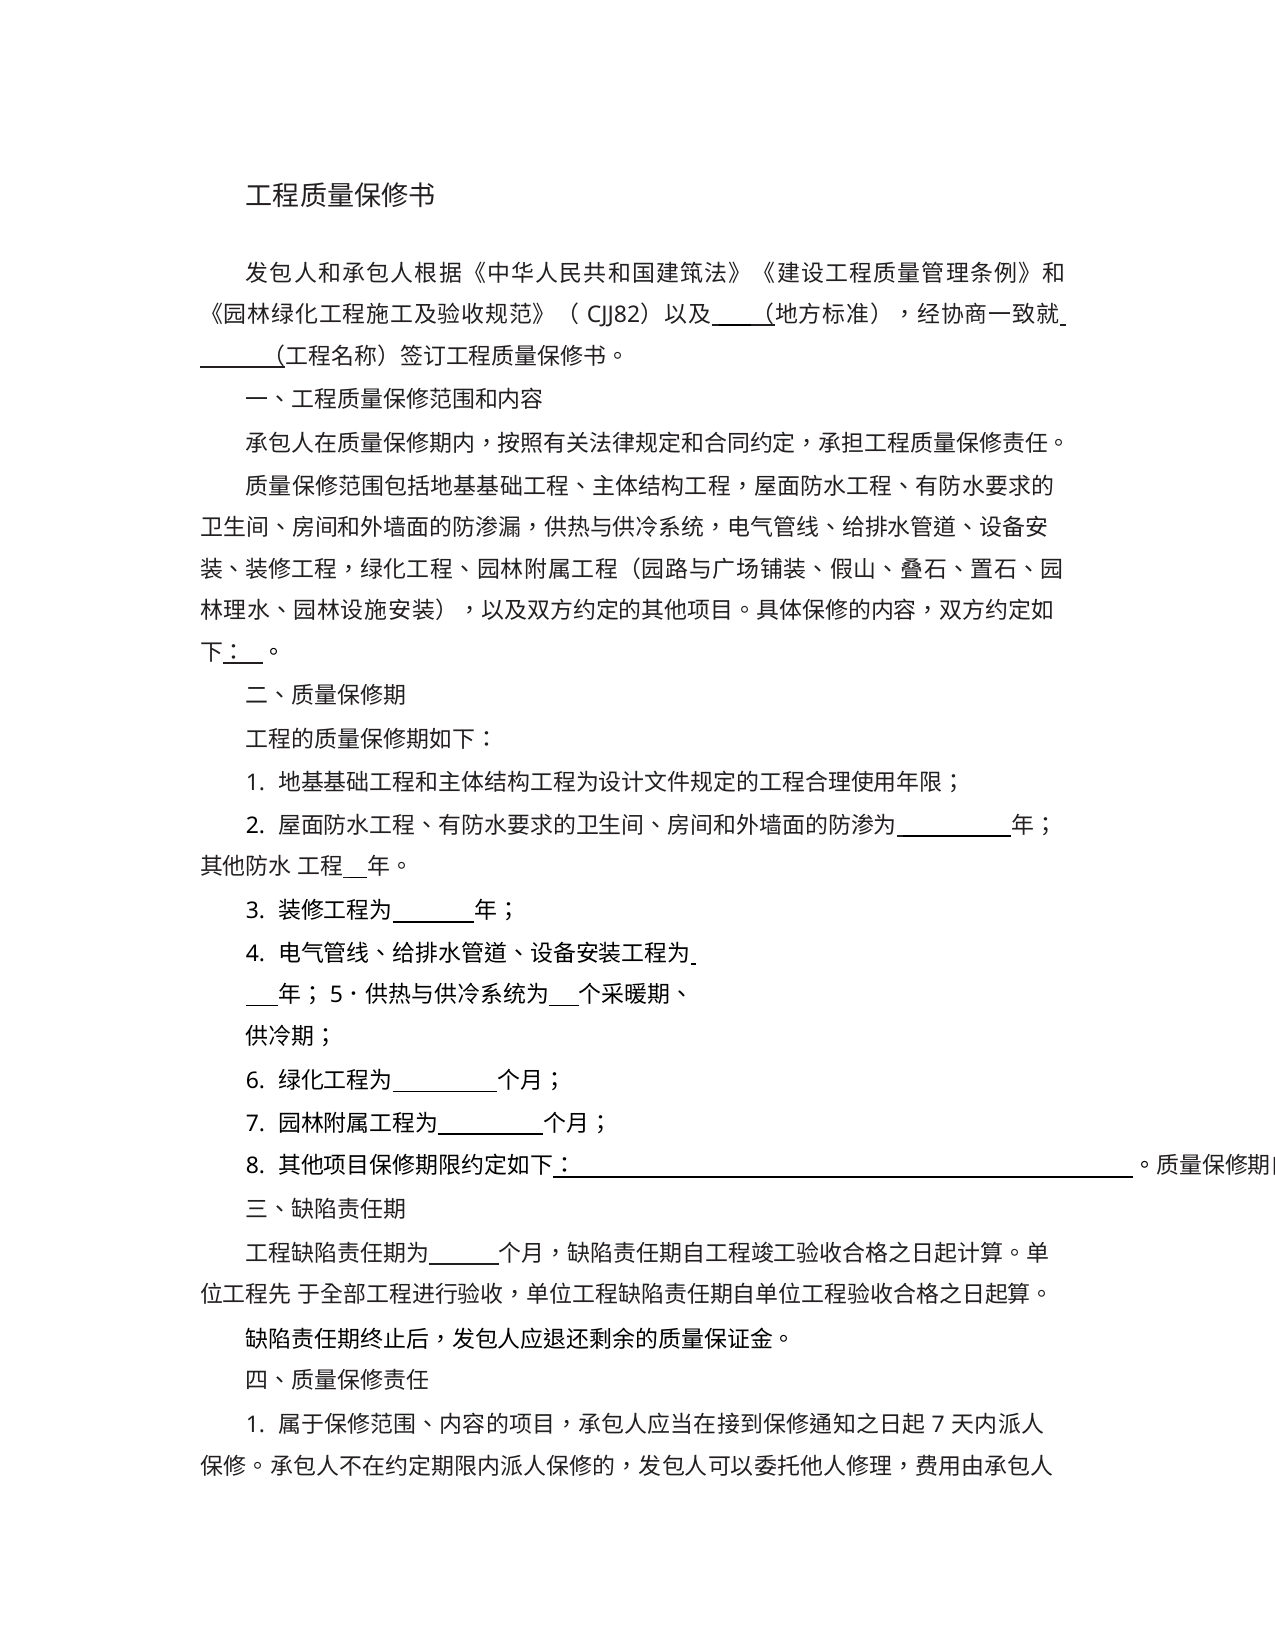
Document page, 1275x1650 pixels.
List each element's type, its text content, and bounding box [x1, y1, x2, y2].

text 质量保修范围包括地基基础工程、主体结构工程，屋面防水工程、有防水要求的卫生间、房间和外墙面的防渗漏，供热与供冷系统，电气管线、给排水管道、设备安装、装修工程，绿化工程、园林附属工程（园路与广场铺装、假山、叠石、置石、园林理水、园林设施安装），以及双方约定的其他项目。具体保修的内容，双方约定如下： 。 [200, 469, 1077, 667]
text 发包人和承包人根据《中华人民共和国建筑法》《建设工程质量管理条例》和《园林绿化工程施工及验收规范》（ CJJ82）以及 （地方标准），经协商一致就 （工程名称）签订工程质量保修书。 [200, 256, 1066, 371]
list 其他项目保修期限约定如下： 。质量保修期自工程竣工验收合格之日起计算。 [246, 1149, 1077, 1181]
list 屋面防水工程、有防水要求的卫生间、房间和外墙面的防渗为 年；其他防水 工程 年。 [200, 809, 1065, 881]
list 装修工程为 年； [200, 894, 1087, 926]
text 工程的质量保修期如下： [246, 723, 1087, 755]
text 四、质量保修责任 [246, 1364, 1087, 1396]
text 一、工程质量保修范围和内容 [246, 383, 1087, 414]
text 二、质量保修期 [246, 679, 1087, 711]
text 工程缺陷责任期为 个月，缺陷责任期自工程竣工验收合格之日起计算。单位工程先 于全部工程进行验收，单位工程缺陷责任期自单位工程验收合格之日起算。 [200, 1237, 1065, 1309]
text 工程质量保修书 [246, 176, 1087, 213]
text 三、缺陷责任期 [246, 1193, 1087, 1224]
list 地基基础工程和主体结构工程为设计文件规定的工程合理使用年限； [200, 766, 1087, 797]
list 电气管线、给排水管道、设备安装工程为 年； 5．供热与供冷系统为 个采暖期、供冷期； [246, 937, 716, 1051]
text 承包人在质量保修期内，按照有关法律规定和合同约定，承担工程质量保修责任。 [246, 427, 1087, 458]
list 绿化工程为 个月； [246, 1064, 1087, 1095]
text 缺陷责任期终止后，发包人应退还剩余的质量保证金。 [246, 1322, 1087, 1354]
list 园林附属工程为 个月； [246, 1107, 1087, 1138]
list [200, 1408, 1066, 1481]
